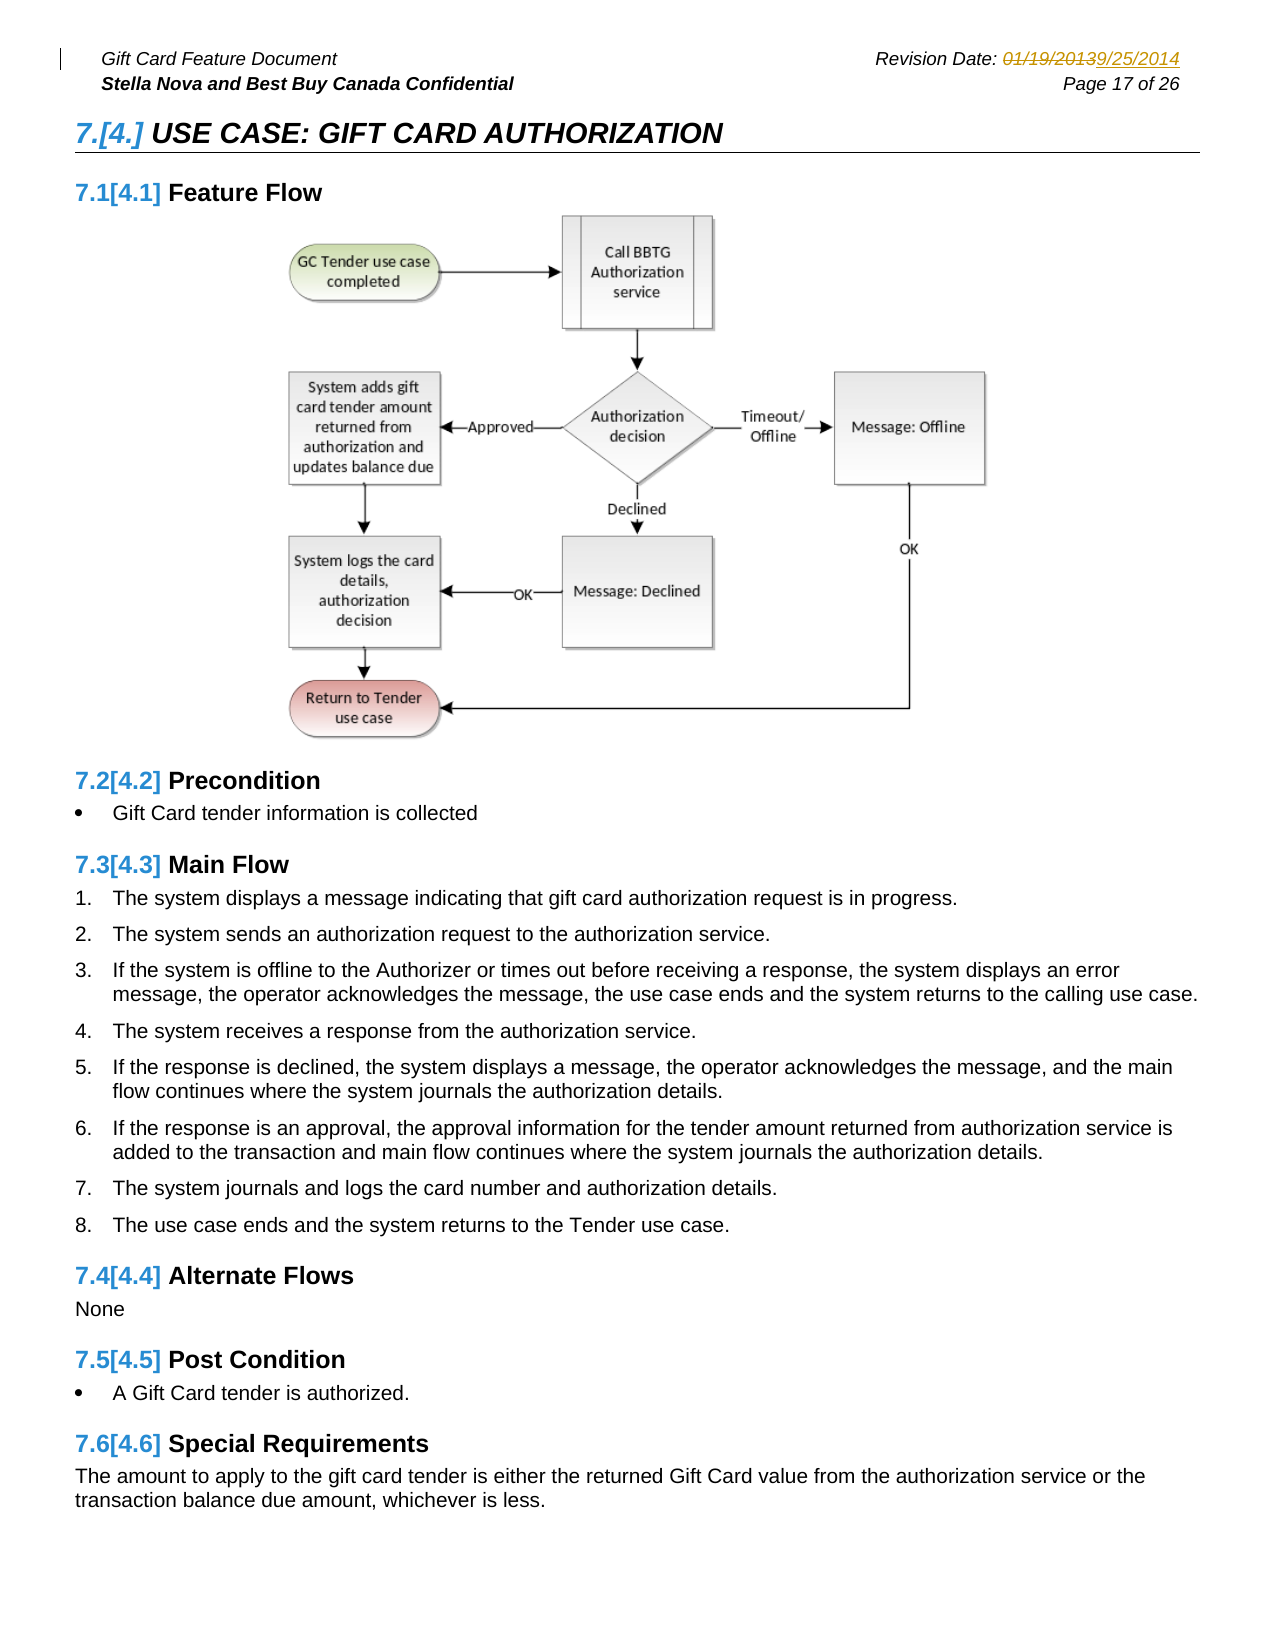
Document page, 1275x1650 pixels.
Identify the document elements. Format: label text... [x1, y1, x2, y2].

subtitle Precondition [75, 766, 1200, 795]
list If the response is an approval, the approval information for the tender amount returned from authorization service is added to the transaction and main flow continues where the system journals the authorization details. [75, 1116, 1200, 1163]
list The system receives a response from the authorization service. [75, 1019, 1200, 1043]
list A Gift Card tender is authorized. [75, 1380, 1200, 1404]
list The system journals and logs the card number and authorization details. [75, 1176, 1200, 1200]
subtitle Feature Flow [75, 178, 1200, 207]
list The use case ends and the system returns to the Tender use case. [75, 1212, 1200, 1236]
list If the system is offline to the Authorizer or times out before receiving a response, the system displays an error message, the operator acknowledges the message, the use case ends and the system returns to the calling use case. [75, 958, 1200, 1006]
subtitle Post Condition [75, 1345, 1200, 1374]
subtitle Special Requirements [75, 1429, 1200, 1458]
list If the response is declined, the system displays a message, the operator acknowledges the message, and the main flow continues where the system journals the authorization details. [75, 1055, 1200, 1103]
list The system sends an authorization request to the authorization service. [75, 922, 1200, 946]
list The system displays a message indicating that gift card authorization request is in progress. [75, 885, 1200, 909]
text None [75, 1296, 1200, 1320]
subtitle USE CASE: Gift Card Authorization [75, 116, 1200, 152]
subtitle Alternate Flows [75, 1261, 1200, 1290]
subtitle Main Flow [75, 850, 1200, 879]
list Gift Card tender information is collected [75, 801, 1200, 825]
text The amount to apply to the gift card tender is either the returned Gift Card value from the authorization service or the transaction balance due amount, whichever is less. [75, 1464, 1200, 1512]
